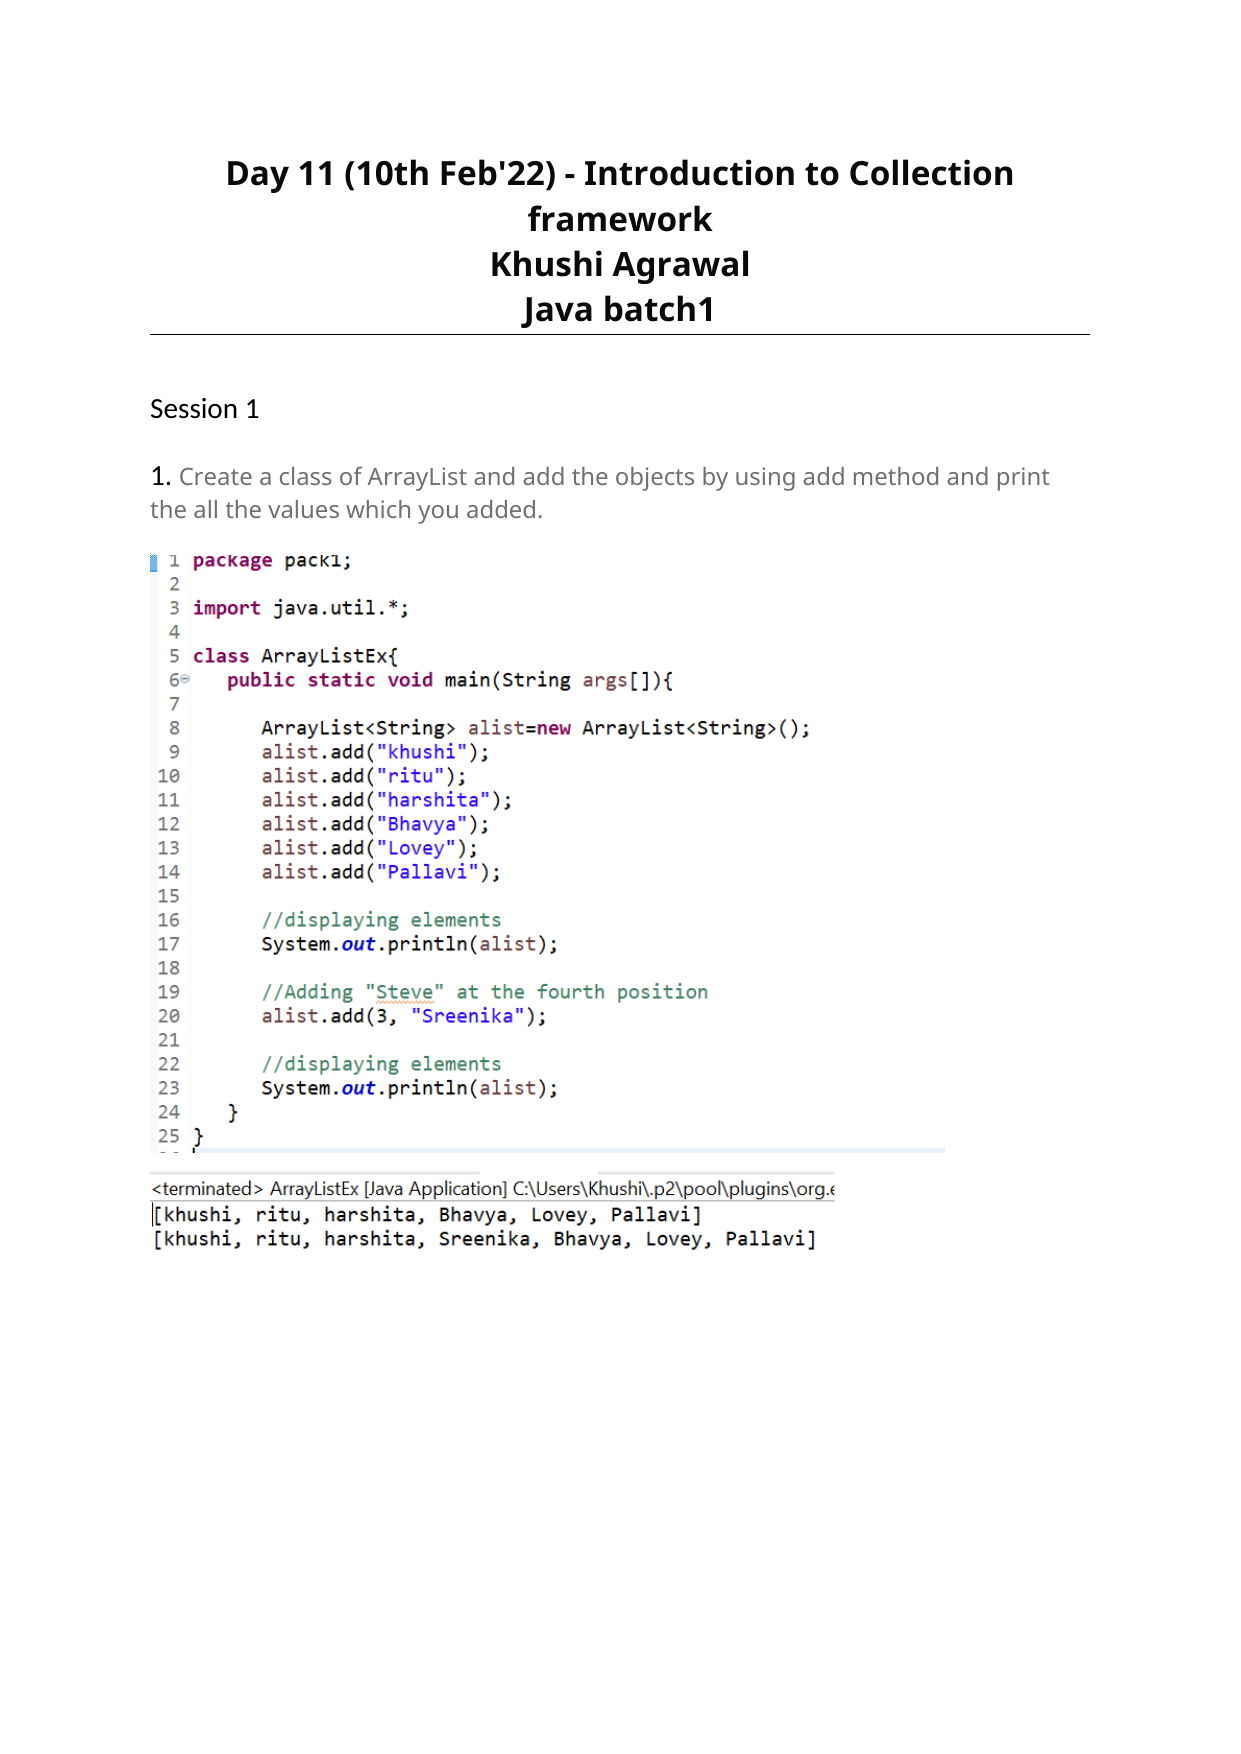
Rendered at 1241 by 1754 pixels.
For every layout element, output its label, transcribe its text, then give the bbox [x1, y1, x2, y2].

picture [150, 555, 945, 1153]
text Java batch1 [150, 286, 1090, 334]
text Day 11 (10th Feb'22) - Introduction to Collection framework [150, 150, 1090, 241]
text 1. Create a class of ArrayList and add the objects by using add method and print the all the values which you added. [150, 457, 1090, 526]
text Khushi Agrawal [150, 241, 1090, 286]
picture [150, 1171, 835, 1301]
text Session 1 [150, 390, 1090, 426]
